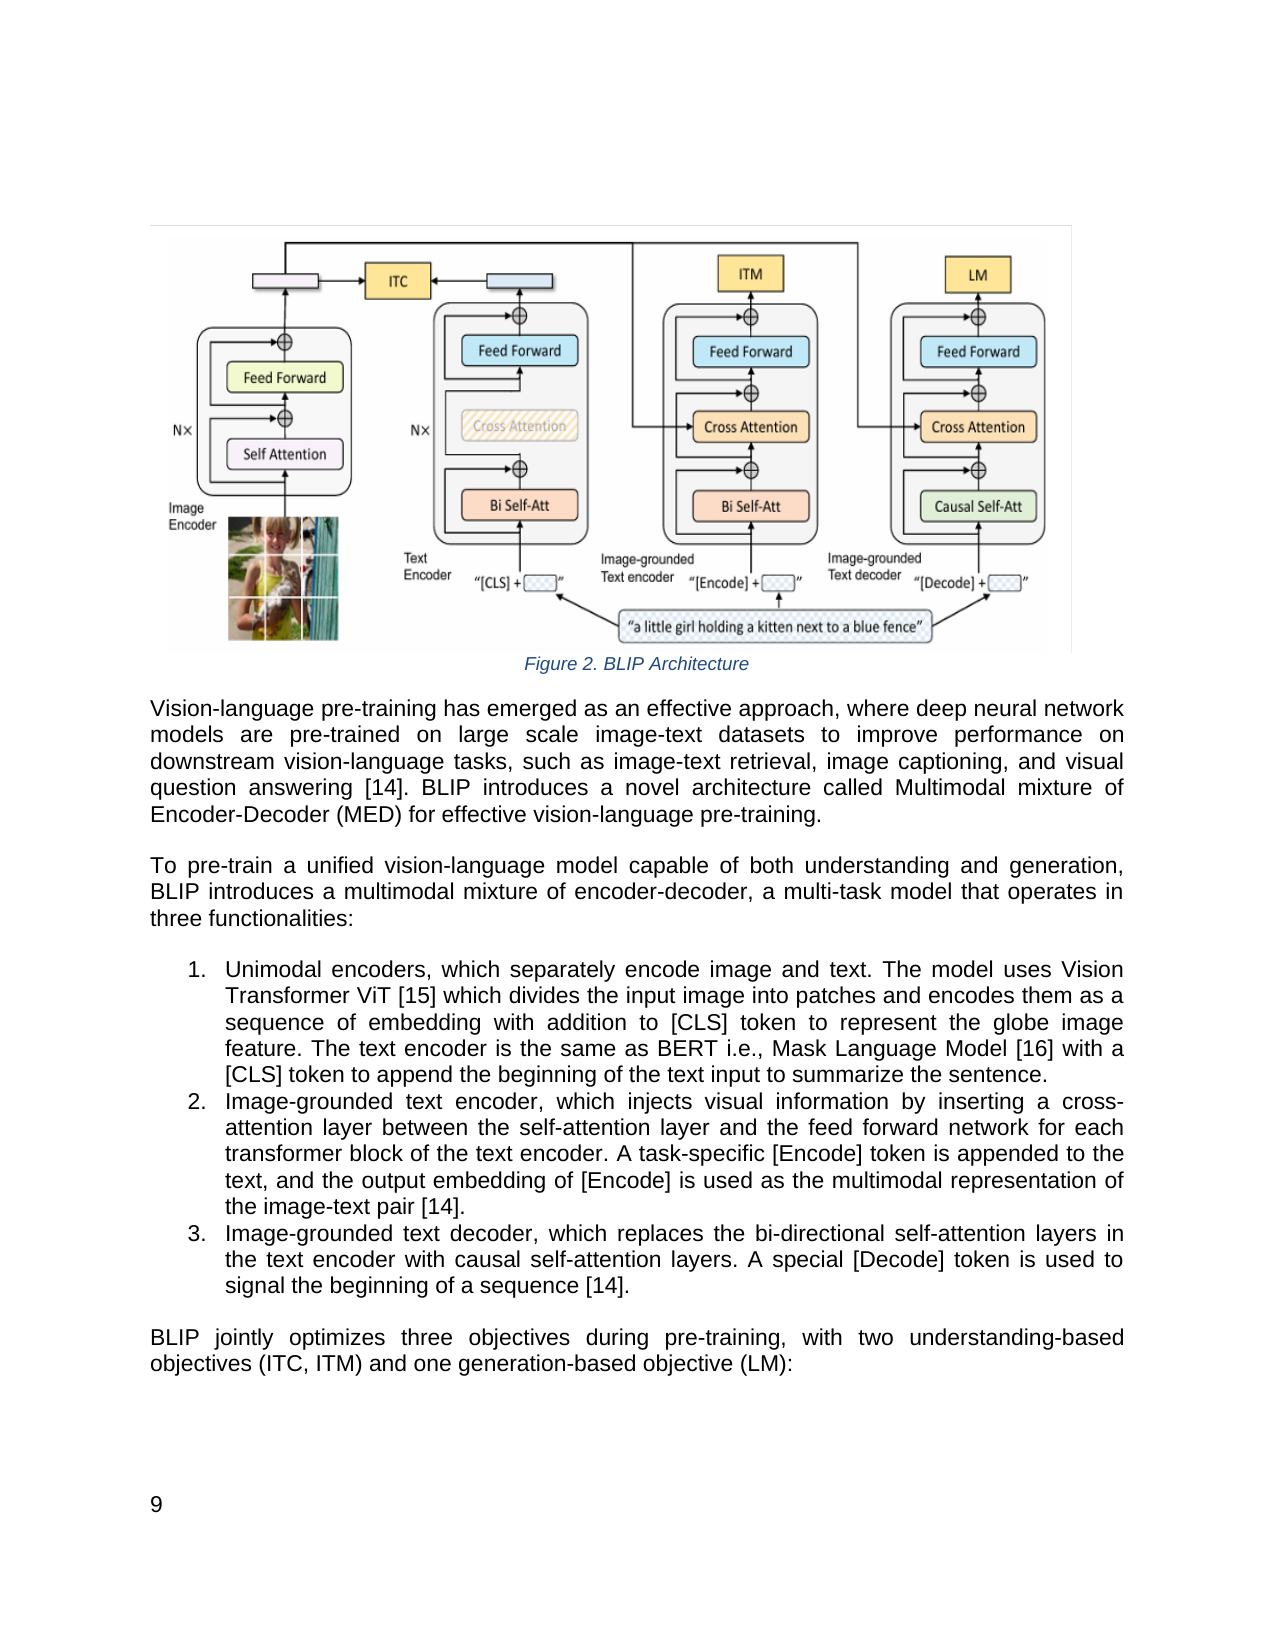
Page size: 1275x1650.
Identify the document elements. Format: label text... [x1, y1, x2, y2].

text Vision-language pre-training has emerged as an effective approach, where deep neural network models are pre-trained on large scale image-text datasets to improve performance on downstream vision-language tasks, such as image-text retrieval, image captioning, and visual question answering [14]. BLIP introduces a novel architecture called Multimodal mixture of Encoder-Decoder (MED) for effective vision-language pre-training. [150, 695, 1125, 827]
text Figure 2. BLIP Architecture [150, 653, 1125, 674]
text BLIP jointly optimizes three objectives during pre-training, with two understanding-based objectives (ITC, ITM) and one generation-based objective (LM): [150, 1323, 1125, 1376]
text To pre-train a unified vision-language model capable of both understanding and generation, BLIP introduces a multimodal mixture of encoder-decoder, a multi-task model that operates in three functionalities: [150, 852, 1125, 931]
list Unimodal encoders, which separately encode image and text. The model uses Vision Transformer ViT [15] which divides the input image into patches and encodes them as a sequence of embedding with addition to [CLS] token to represent the globe image feature. The text encoder is the same as BERT i.e., Mask Language Model [16] with a [CLS] token to append the beginning of the text input to summarize the sentence. [187, 956, 1125, 1088]
list Image-grounded text decoder, which replaces the bi-directional self-attention layers in the text encoder with causal self-attention layers. A special [Decode] token is used to signal the beginning of a sequence [14]. [187, 1219, 1125, 1298]
picture [150, 225, 1073, 653]
